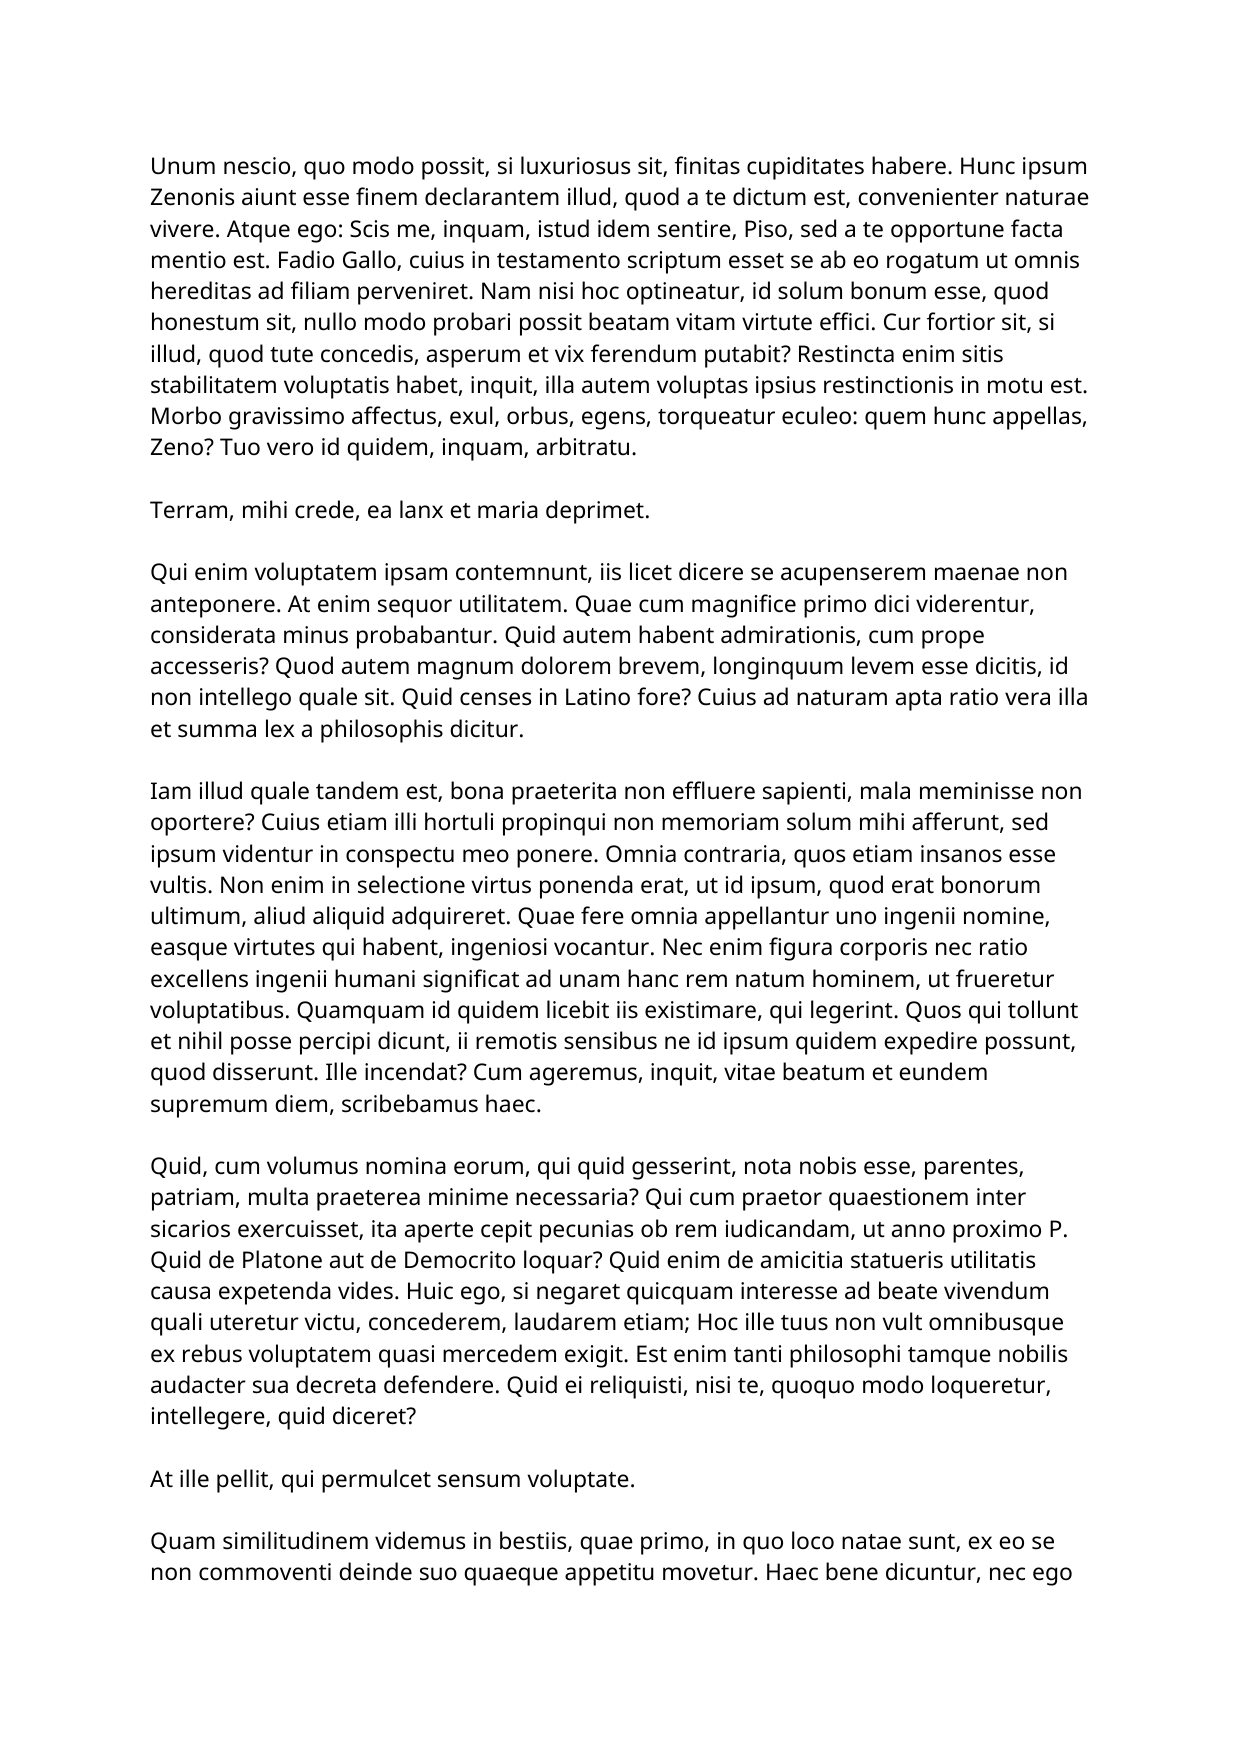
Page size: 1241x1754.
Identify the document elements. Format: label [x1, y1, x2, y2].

text [150, 150, 1090, 1587]
